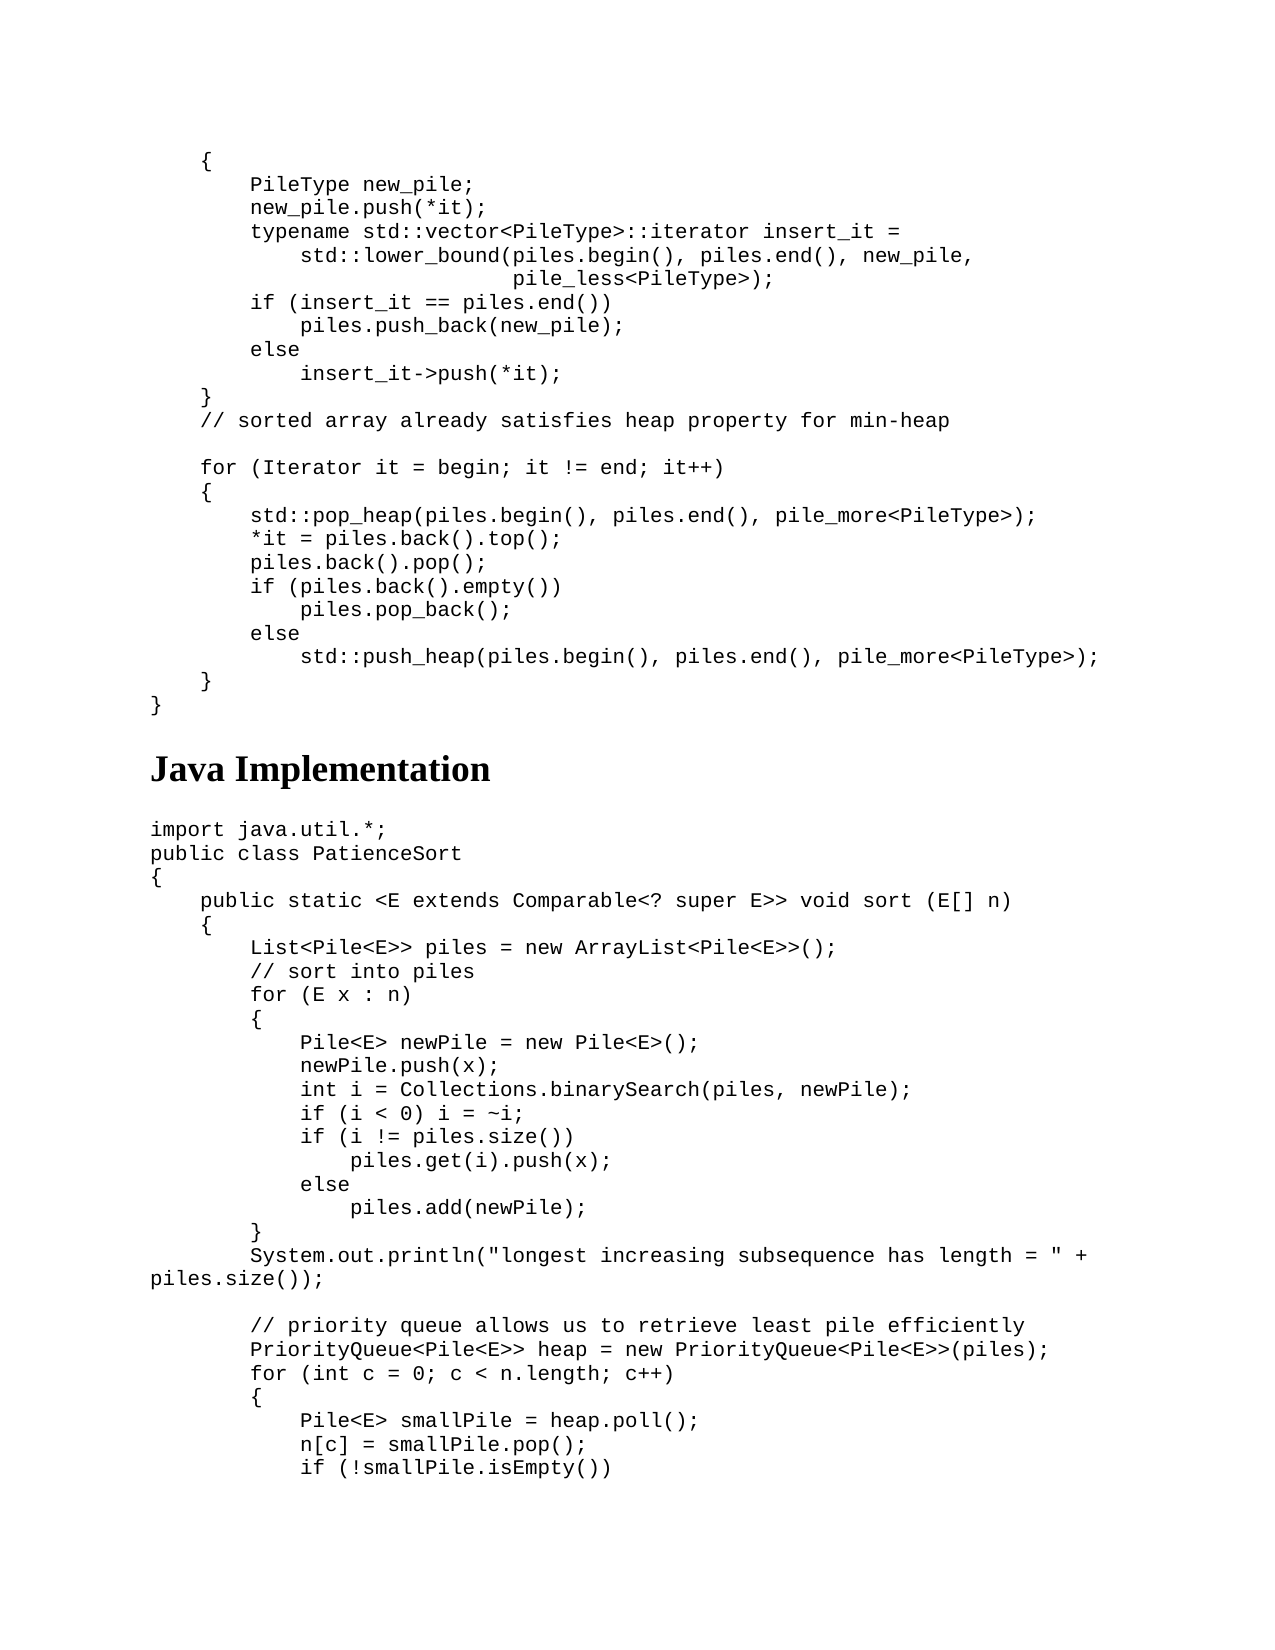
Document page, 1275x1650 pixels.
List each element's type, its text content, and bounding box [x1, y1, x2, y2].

text piles.push_back(new_pile); [150, 316, 1125, 339]
text piles.pop_back(); [150, 599, 1125, 623]
text if (!smallPile.isEmpty()) [150, 1457, 1125, 1481]
text // sort into piles [150, 961, 1125, 984]
text } [150, 694, 1125, 717]
text else [150, 339, 1125, 363]
text } [150, 670, 1125, 694]
text { [150, 1386, 1125, 1410]
text { [150, 150, 1125, 174]
text for (Iterator it = begin; it != end; it++) [150, 457, 1125, 481]
text PileType new_pile; [150, 174, 1125, 197]
text } [150, 1221, 1125, 1244]
text { [150, 866, 1125, 890]
text import java.util.*; [150, 819, 1125, 843]
text std::push_heap(piles.begin(), piles.end(), pile_more<PileType>); [150, 647, 1125, 670]
text if (insert_it == piles.end()) [150, 292, 1125, 316]
text piles.get(i).push(x); [150, 1150, 1125, 1174]
text if (i != piles.size()) [150, 1126, 1125, 1150]
subtitle Java Implementation [150, 747, 1125, 790]
text pile_less<PileType>); [150, 268, 1125, 292]
text System.out.println("longest increasing subsequence has length = " + piles.size()); [150, 1244, 1125, 1292]
text insert_it->push(*it); [150, 363, 1125, 386]
text { [150, 913, 1125, 937]
text else [150, 1174, 1125, 1197]
text std::lower_bound(piles.begin(), piles.end(), new_pile, [150, 244, 1125, 268]
text // priority queue allows us to retrieve least pile efficiently [150, 1316, 1125, 1339]
text { [150, 481, 1125, 505]
text new_pile.push(*it); [150, 197, 1125, 221]
text if (piles.back().empty()) [150, 576, 1125, 599]
text public static <E extends Comparable<? super E>> void sort (E[] n) [150, 890, 1125, 913]
text PriorityQueue<Pile<E>> heap = new PriorityQueue<Pile<E>>(piles); [150, 1339, 1125, 1363]
text typename std::vector<PileType>::iterator insert_it = [150, 221, 1125, 244]
text Pile<E> smallPile = heap.poll(); [150, 1410, 1125, 1434]
text List<Pile<E>> piles = new ArrayList<Pile<E>>(); [150, 937, 1125, 961]
text std::pop_heap(piles.begin(), piles.end(), pile_more<PileType>); [150, 505, 1125, 528]
text for (E x : n) [150, 984, 1125, 1008]
text piles.back().pop(); [150, 552, 1125, 576]
text // sorted array already satisfies heap property for min-heap [150, 410, 1125, 434]
text if (i < 0) i = ~i; [150, 1103, 1125, 1126]
text } [150, 386, 1125, 410]
text else [150, 623, 1125, 647]
text newPile.push(x); [150, 1055, 1125, 1079]
text *it = piles.back().top(); [150, 528, 1125, 552]
text Pile<E> newPile = new Pile<E>(); [150, 1032, 1125, 1055]
text n[c] = smallPile.pop(); [150, 1434, 1125, 1457]
text for (int c = 0; c < n.length; c++) [150, 1363, 1125, 1386]
text int i = Collections.binarySearch(piles, newPile); [150, 1079, 1125, 1103]
text public class PatienceSort [150, 843, 1125, 866]
text piles.add(newPile); [150, 1197, 1125, 1221]
text { [150, 1008, 1125, 1032]
